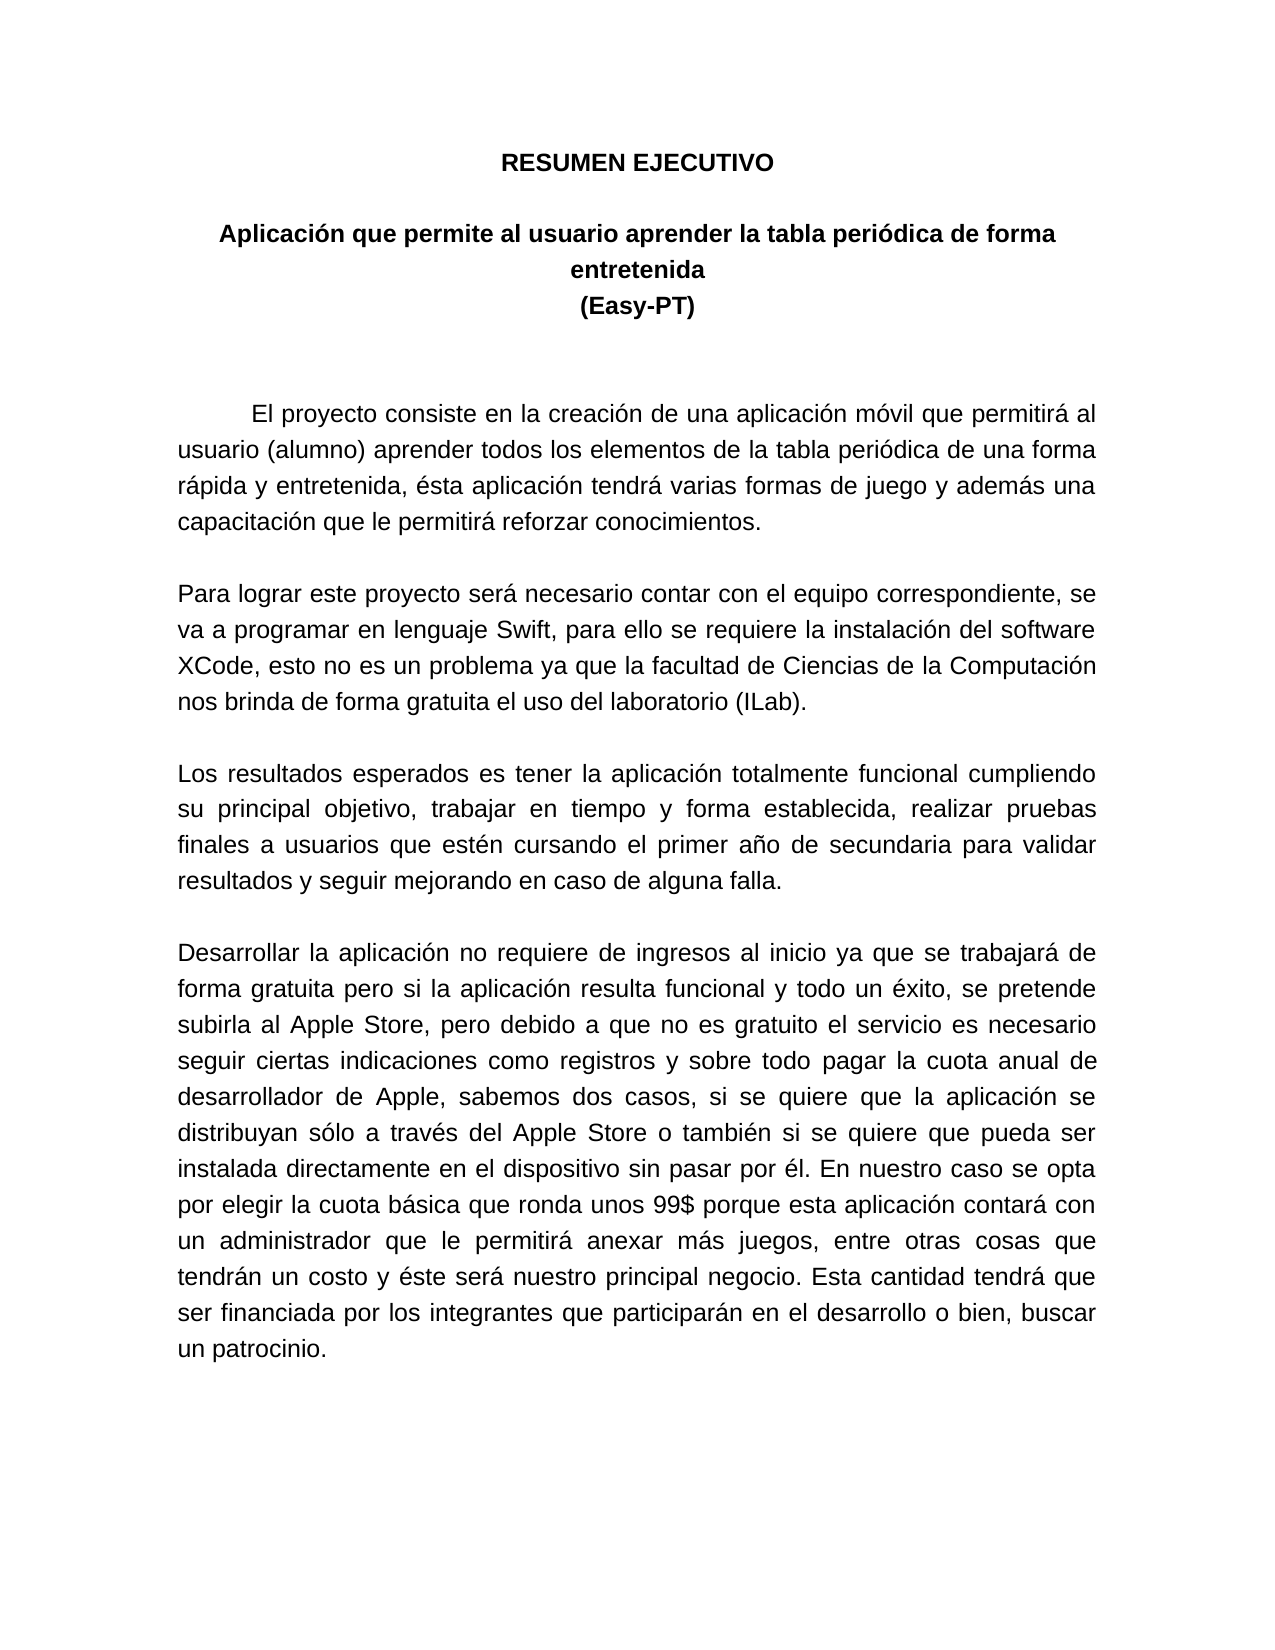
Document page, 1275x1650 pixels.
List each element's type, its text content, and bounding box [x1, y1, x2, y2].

text RESUMEN EJECUTIVO [177, 148, 1098, 176]
text (Easy-PT) [177, 291, 1098, 320]
text Aplicación que permite al usuario aprender la tabla periódica de forma entretenida [177, 219, 1098, 284]
text Desarrollar la aplicación no requiere de ingresos al inicio ya que se trabajará de forma gratuita pero si la aplicación resulta funcional y todo un éxito, se pretende subirla al Apple Store, pero debido a que no es gratuito el servicio es necesario seguir ciertas indicaciones como registros y sobre todo pagar la cuota anual de desarrollador de Apple, sabemos dos casos, si se quiere que la aplicación se distribuyan sólo a través del Apple Store o también si se quiere que pueda ser instalada directamente en el dispositivo sin pasar por él. En nuestro caso se opta por elegir la cuota básica que ronda unos 99$ porque esta aplicación contará con un administrador que le permitirá anexar más juegos, entre otras cosas que tendrán un costo y éste será nuestro principal negocio. Esta cantidad tendrá que ser financiada por los integrantes que participarán en el desarrollo o bien, buscar un patrocinio. [177, 938, 1098, 1362]
text Los resultados esperados es tener la aplicación totalmente funcional cumpliendo su principal objetivo, trabajar en tiempo y forma establecida, realizar pruebas finales a usuarios que estén cursando el primer año de secundaria para validar resultados y seguir mejorando en caso de alguna falla. [177, 758, 1098, 895]
text Para lograr este proyecto será necesario contar con el equipo correspondiente, se va a programar en lenguaje Swift, para ello se requiere la instalación del software XCode, esto no es un problema ya que la facultad de Ciencias de la Computación nos brinda de forma gratuita el uso del laboratorio (ILab). [177, 579, 1098, 715]
text El proyecto consiste en la creación de una aplicación móvil que permitirá al usuario (alumno) aprender todos los elementos de la tabla periódica de una forma rápida y entretenida, ésta aplicación tendrá varias formas de juego y además una capacitación que le permitirá reforzar conocimientos. [177, 399, 1098, 536]
